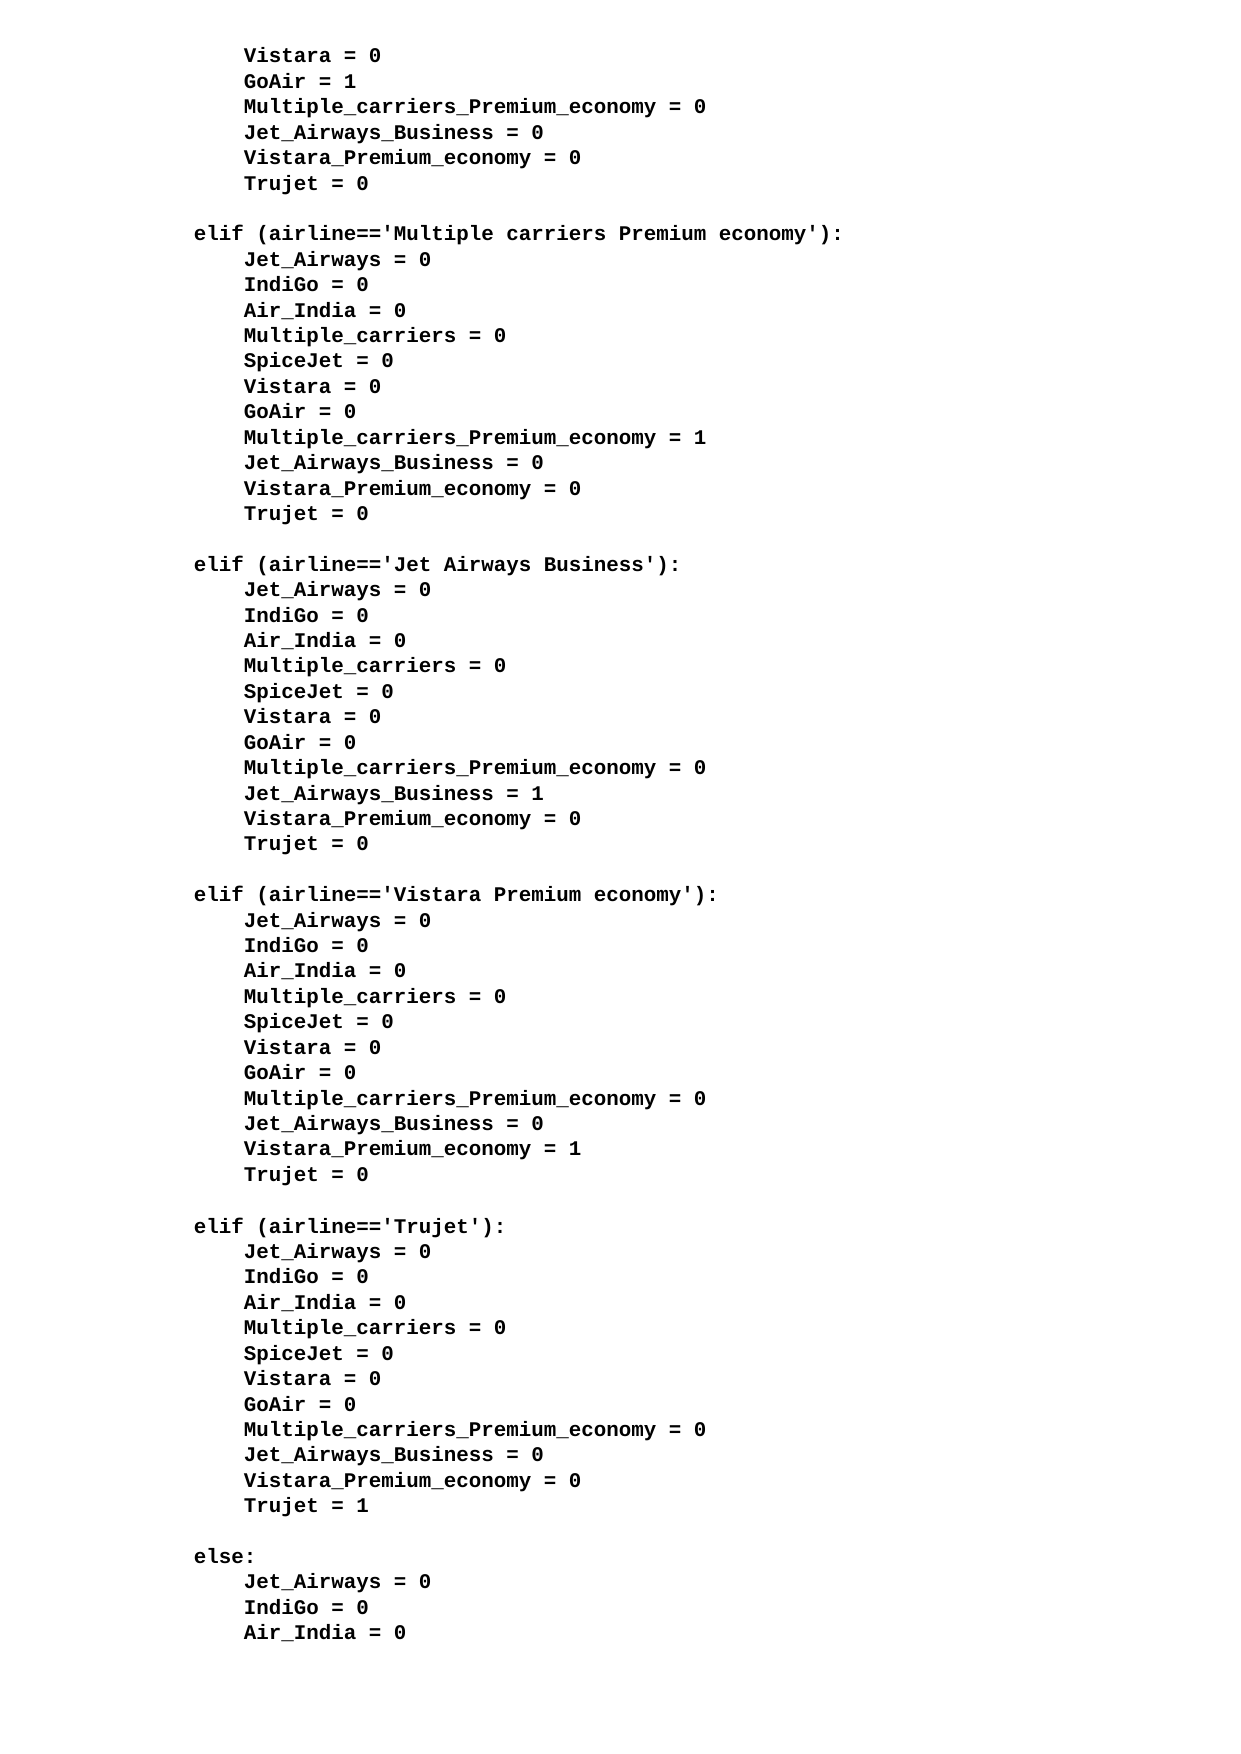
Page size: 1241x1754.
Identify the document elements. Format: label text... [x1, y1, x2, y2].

text Air_India = 0 [94, 959, 1138, 984]
text SpiceJet = 0 [94, 1341, 1138, 1366]
text Vistara = 0 [94, 704, 1138, 730]
text Multiple_carriers = 0 [94, 654, 1138, 679]
text Trujet = 1 [94, 1493, 1138, 1519]
text Jet_Airways_Business = 0 [94, 1443, 1138, 1468]
text Trujet = 0 [94, 501, 1138, 527]
text Multiple_carriers = 0 [94, 1316, 1138, 1341]
text Trujet = 0 [94, 171, 1138, 196]
text Jet_Airways_Business = 0 [94, 450, 1138, 476]
text Vistara_Premium_economy = 0 [94, 145, 1138, 171]
text Multiple_carriers_Premium_economy = 0 [94, 1417, 1138, 1443]
text Trujet = 0 [94, 1162, 1138, 1187]
text IndiGo = 0 [94, 272, 1138, 298]
text Jet_Airways = 0 [94, 577, 1138, 603]
text Multiple_carriers = 0 [94, 984, 1138, 1009]
text Multiple_carriers = 0 [94, 323, 1138, 349]
text Jet_Airways = 0 [94, 247, 1138, 272]
text GoAir = 0 [94, 1392, 1138, 1417]
text Vistara = 0 [94, 44, 1138, 69]
text GoAir = 0 [94, 399, 1138, 425]
text GoAir = 0 [94, 730, 1138, 755]
text Vistara_Premium_economy = 1 [94, 1137, 1138, 1162]
text Trujet = 0 [94, 832, 1138, 857]
text SpiceJet = 0 [94, 349, 1138, 374]
text Air_India = 0 [94, 628, 1138, 654]
text Vistara = 0 [94, 1035, 1138, 1060]
text Air_India = 0 [94, 298, 1138, 323]
text elif (airline=='Trujet'): [94, 1214, 1138, 1239]
text Vistara_Premium_economy = 0 [94, 1468, 1138, 1493]
text elif (airline=='Vistara Premium economy'): [94, 882, 1138, 908]
text Jet_Airways = 0 [94, 908, 1138, 933]
text Multiple_carriers_Premium_economy = 1 [94, 425, 1138, 450]
text Vistara_Premium_economy = 0 [94, 806, 1138, 832]
text GoAir = 0 [94, 1060, 1138, 1086]
text IndiGo = 0 [94, 1595, 1138, 1621]
text Jet_Airways_Business = 1 [94, 781, 1138, 806]
text Multiple_carriers_Premium_economy = 0 [94, 1086, 1138, 1111]
text Vistara_Premium_economy = 0 [94, 476, 1138, 501]
text Jet_Airways_Business = 0 [94, 120, 1138, 145]
text IndiGo = 0 [94, 603, 1138, 628]
text elif (airline=='Jet Airways Business'): [94, 552, 1138, 577]
text Multiple_carriers_Premium_economy = 0 [94, 755, 1138, 781]
text Jet_Airways_Business = 0 [94, 1111, 1138, 1137]
text SpiceJet = 0 [94, 1009, 1138, 1035]
text else: [94, 1544, 1138, 1570]
text SpiceJet = 0 [94, 679, 1138, 704]
text IndiGo = 0 [94, 1265, 1138, 1290]
text Vistara = 0 [94, 374, 1138, 399]
text GoAir = 1 [94, 69, 1138, 94]
text elif (airline=='Multiple carriers Premium economy'): [94, 222, 1138, 247]
text Jet_Airways = 0 [94, 1239, 1138, 1265]
text Multiple_carriers_Premium_economy = 0 [94, 94, 1138, 120]
text Vistara = 0 [94, 1366, 1138, 1392]
text Jet_Airways = 0 [94, 1570, 1138, 1595]
text Air_India = 0 [94, 1621, 1138, 1646]
text Air_India = 0 [94, 1290, 1138, 1316]
text IndiGo = 0 [94, 933, 1138, 959]
